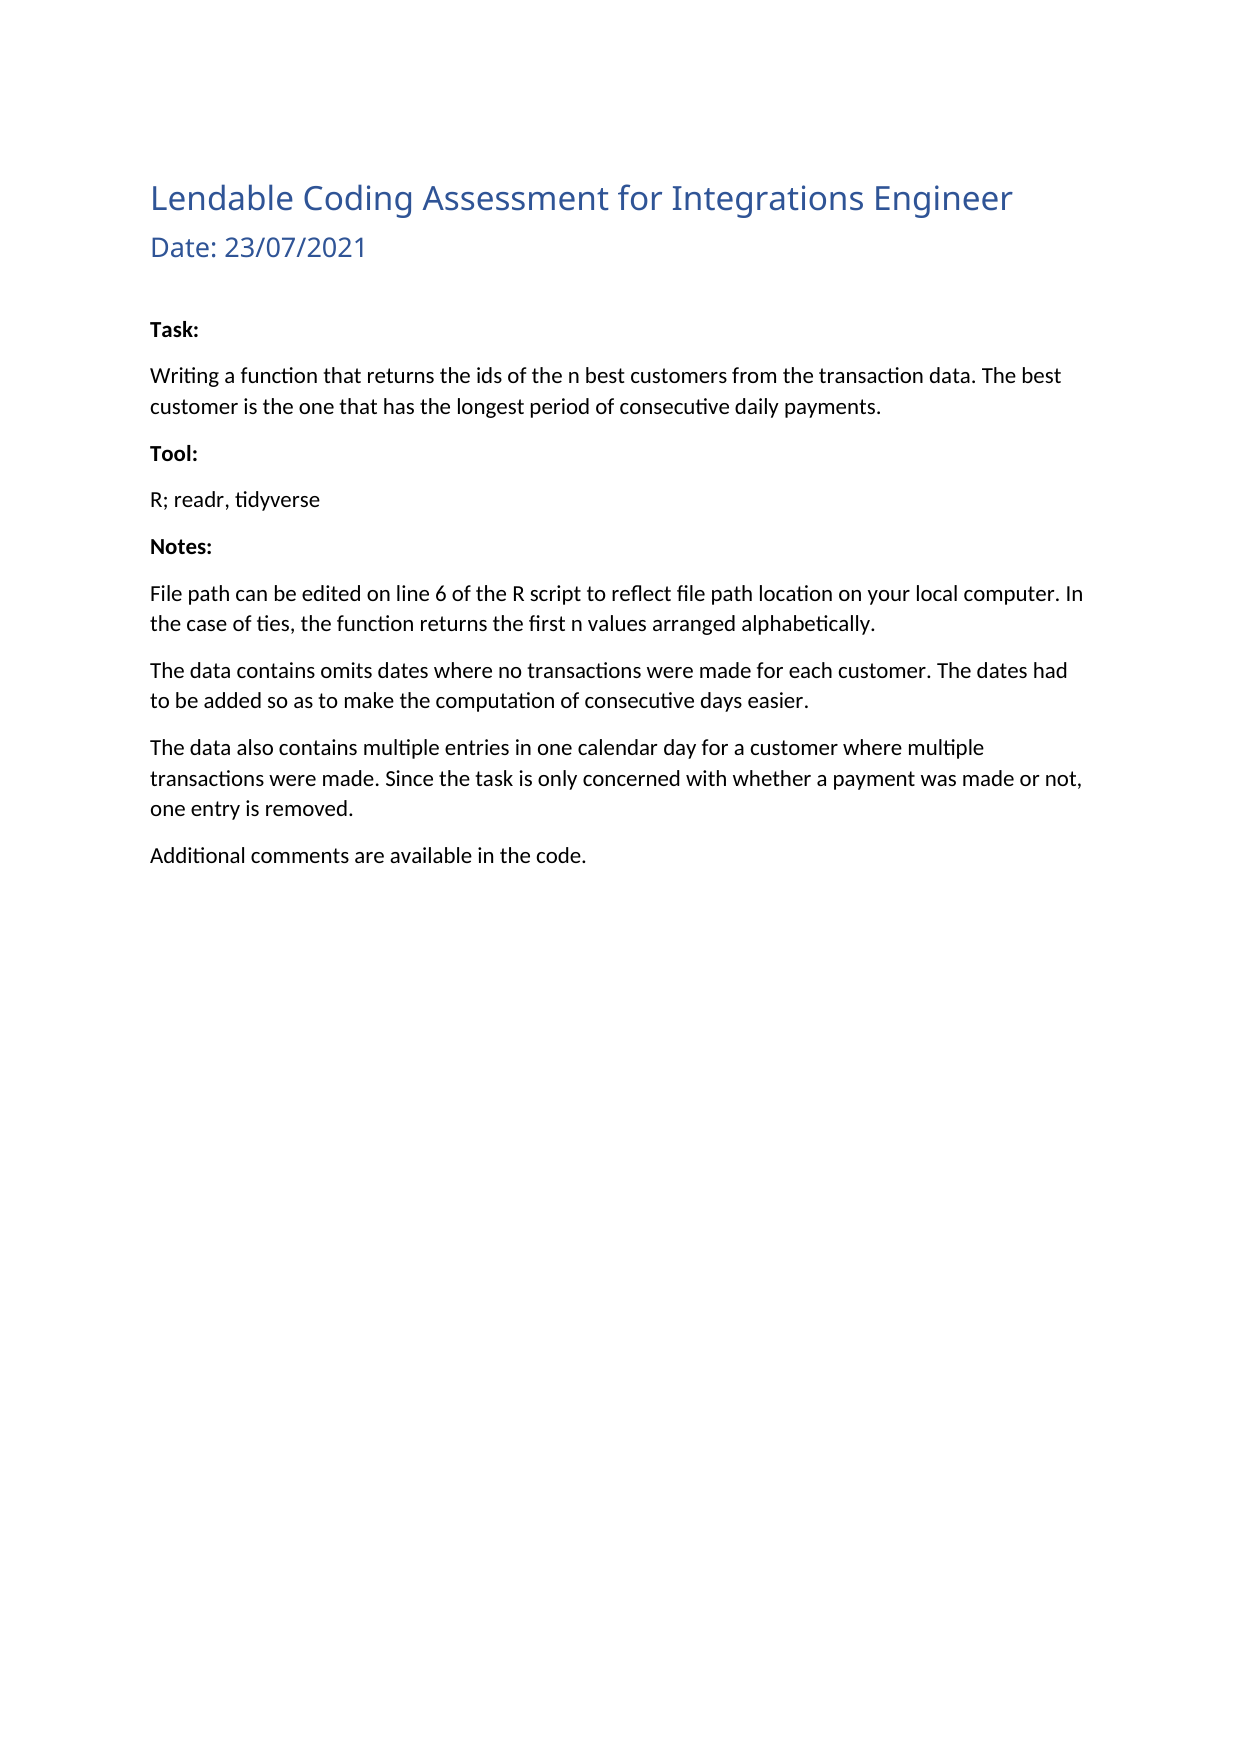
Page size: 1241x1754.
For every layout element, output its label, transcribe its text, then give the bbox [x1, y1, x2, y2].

text Task: [150, 315, 1090, 343]
text Additional comments are available in the code. [150, 841, 1090, 869]
text The data also contains multiple entries in one calendar day for a customer where multiple transactions were made. Since the task is only concerned with whether a payment was made or not, one entry is removed. [150, 733, 1090, 822]
subtitle Date: 23/07/2021 [150, 228, 1090, 265]
subtitle Lendable Coding Assessment for Integrations Engineer [150, 175, 1090, 220]
text Tool: [150, 439, 1090, 467]
text File path can be edited on line 6 of the R script to reflect file path location on your local computer. In the case of ties, the function returns the first n values arranged alphabetically. [150, 579, 1090, 638]
text Writing a function that returns the ids of the n best customers from the transaction data. The best customer is the one that has the longest period of consecutive daily payments. [150, 362, 1090, 420]
text Notes: [150, 532, 1090, 561]
text R; readr, tidyverse [150, 486, 1090, 514]
text The data contains omits dates where no transactions were made for each customer. The dates had to be added so as to make the computation of consecutive days easier. [150, 656, 1090, 715]
